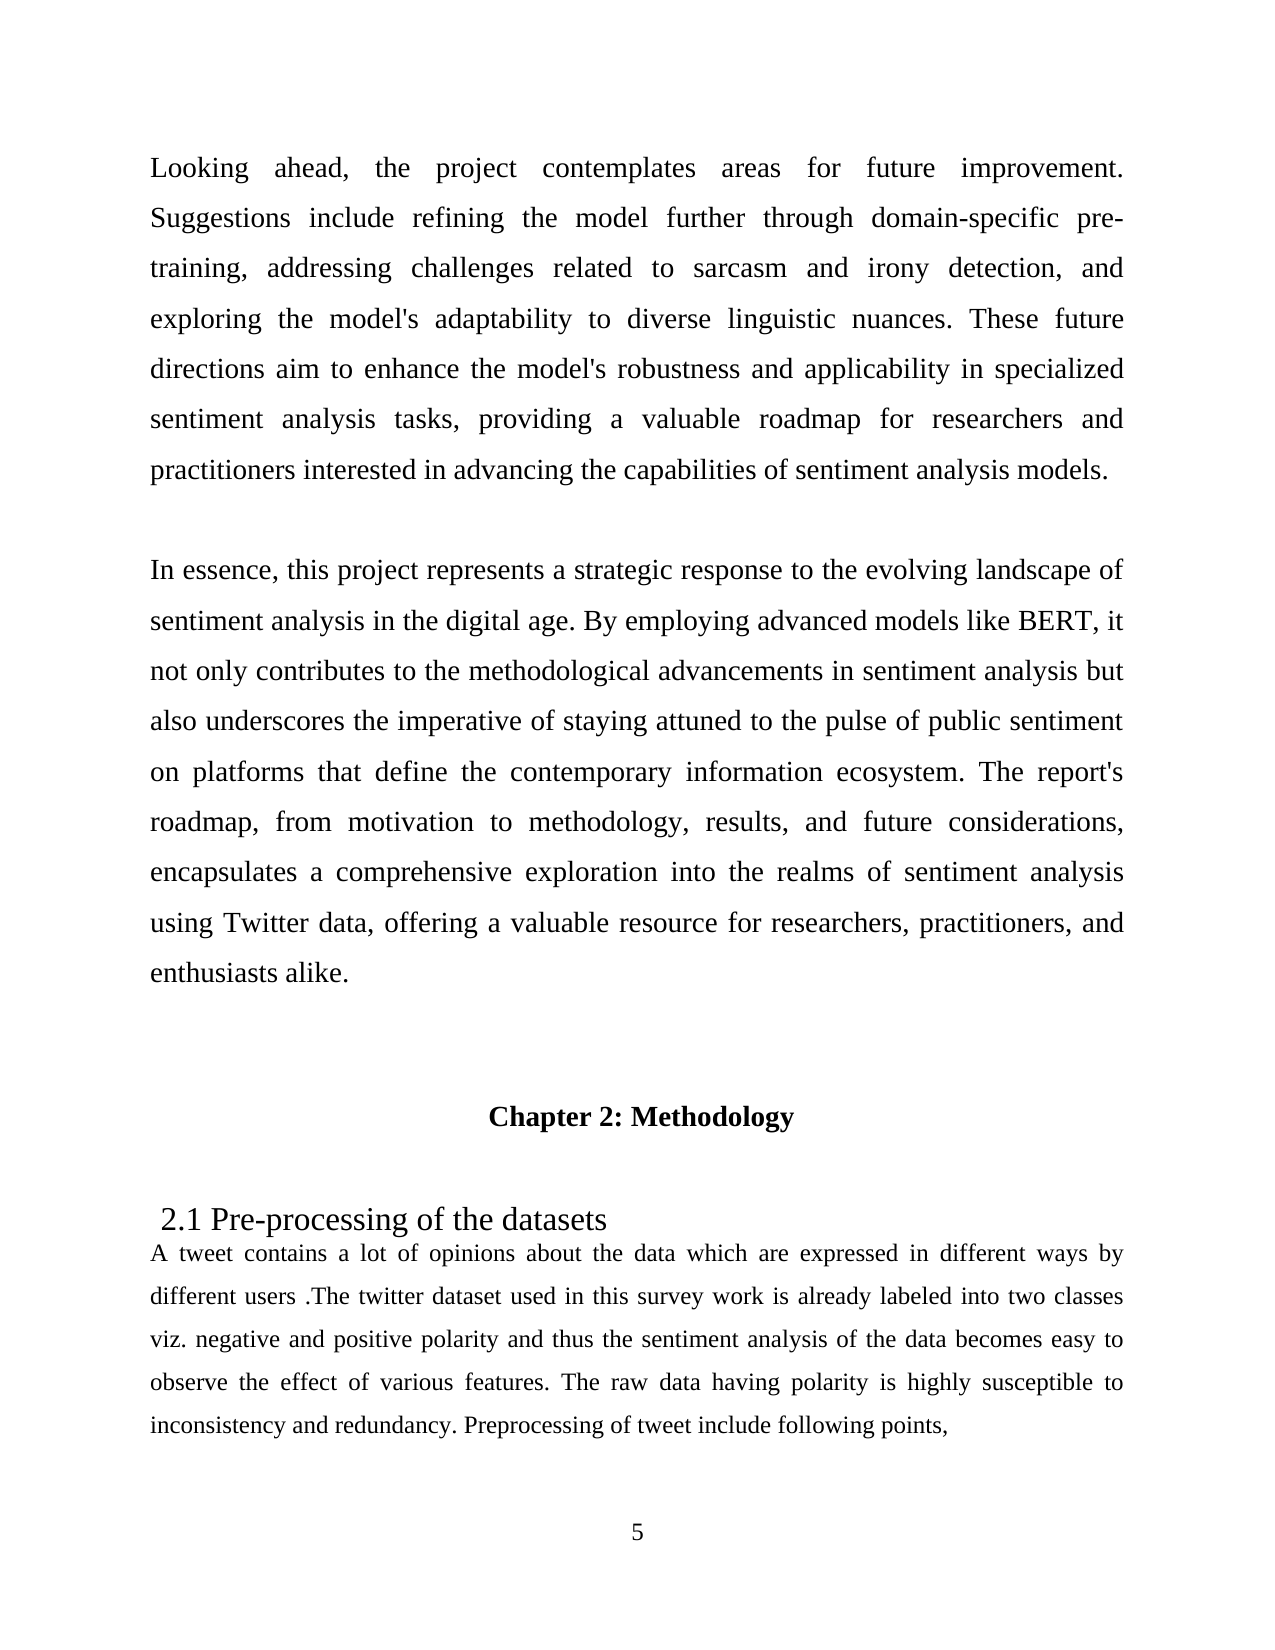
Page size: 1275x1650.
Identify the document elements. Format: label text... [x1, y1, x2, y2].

text A tweet contains a lot of opinions about the data which are expressed in different ways by different users .The twitter dataset used in this survey work is already labeled into two classes viz. negative and positive polarity and thus the sentiment analysis of the data becomes easy to observe the effect of various features. The raw data having polarity is highly susceptible to inconsistency and redundancy. Preprocessing of tweet include following points, [150, 1238, 1125, 1439]
text Looking ahead, the project contemplates areas for future improvement. Suggestions include refining the model further through domain-specific pre-training, addressing challenges related to sarcasm and irony detection, and exploring the model's adaptability to diverse linguistic nuances. These future directions aim to enhance the model's robustness and applicability in specialized sentiment analysis tasks, providing a valuable roadmap for researchers and practitioners interested in advancing the capabilities of sentiment analysis models. [150, 150, 1125, 485]
text Chapter 2: Methodology [150, 1099, 1125, 1132]
text In essence, this project represents a strategic response to the evolving landscape of sentiment analysis in the digital age. By employing advanced models like BERT, it not only contributes to the methodological advancements in sentiment analysis but also underscores the imperative of staying attuned to the pulse of public sentiment on platforms that define the contemporary information ecosystem. The report's roadmap, from motivation to methodology, results, and future considerations, encapsulates a comprehensive exploration into the realms of sentiment analysis using Twitter data, offering a valuable resource for researchers, practitioners, and enthusiasts alike. [150, 552, 1125, 988]
subtitle 2.1 Pre-processing of the datasets [160, 1199, 1125, 1238]
